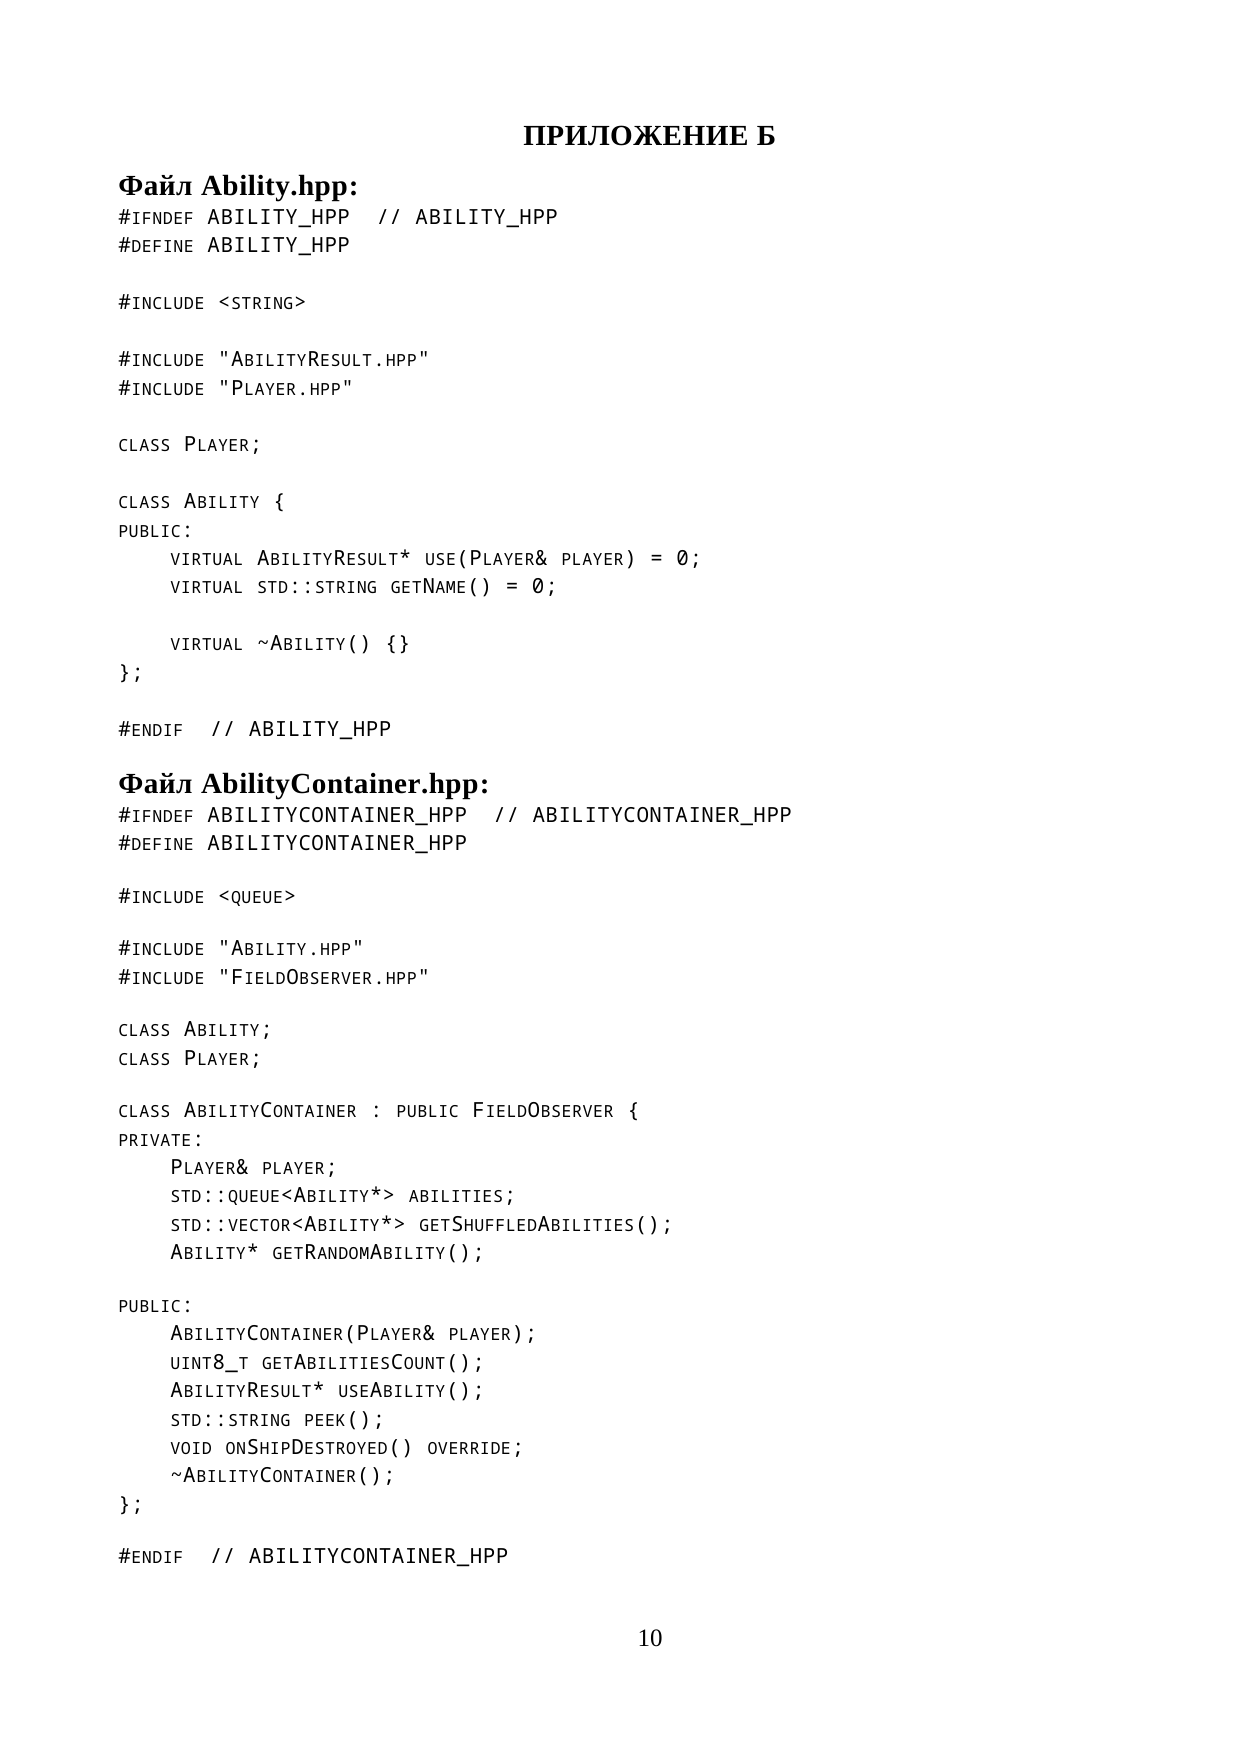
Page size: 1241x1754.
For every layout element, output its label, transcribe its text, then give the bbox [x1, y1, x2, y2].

text }; [118, 1489, 1181, 1517]
text #endif // ABILITYCONTAINER_HPP [118, 1541, 1181, 1570]
text public: [118, 1290, 1181, 1318]
text private: [118, 1124, 1181, 1152]
text class Ability; [118, 1014, 1181, 1043]
text uint8_t getAbilitiesCount(); [118, 1347, 1181, 1375]
text class Player; [118, 429, 1181, 458]
text #endif // ABILITY_HPP [118, 714, 1181, 742]
text #ifndef ABILITY_HPP // ABILITY_HPP [118, 202, 1181, 230]
text Ability* getRandomAbility(); [118, 1237, 1181, 1266]
text std::string peek(); [118, 1404, 1181, 1432]
text virtual AbilityResult* use(Player& player) = 0; [118, 543, 1181, 572]
text virtual std::string getName() = 0; [118, 572, 1181, 600]
text ~AbilityContainer(); [118, 1461, 1181, 1489]
text Player& player; [118, 1152, 1181, 1181]
text Файл AbilityContainer.hpp: [118, 766, 1181, 800]
text }; [118, 657, 1181, 685]
text #include "Player.hpp" [118, 373, 1181, 401]
text #include "AbilityResult.hpp" [118, 344, 1181, 373]
text #define ABILITY_HPP [118, 230, 1181, 259]
text Приложение Б [118, 118, 1181, 152]
text std::queue<Ability*> abilities; [118, 1181, 1181, 1209]
text #ifndef ABILITYCONTAINER_HPP // ABILITYCONTAINER_HPP [118, 800, 1181, 828]
text virtual ~Ability() {} [118, 628, 1181, 657]
text #define ABILITYCONTAINER_HPP [118, 828, 1181, 857]
text AbilityContainer(Player& player); [118, 1318, 1181, 1347]
text #include "FieldObserver.hpp" [118, 962, 1181, 990]
text void onShipDestroyed() override; [118, 1432, 1181, 1461]
text #include "Ability.hpp" [118, 933, 1181, 962]
text class Player; [118, 1043, 1181, 1071]
text class AbilityContainer : public FieldObserver { [118, 1095, 1181, 1124]
text AbilityResult* useAbility(); [118, 1375, 1181, 1404]
text public: [118, 515, 1181, 543]
text Файл Ability.hpp: [118, 168, 1181, 202]
text #include <queue> [118, 881, 1181, 909]
text #include <string> [118, 287, 1181, 316]
text class Ability { [118, 486, 1181, 515]
text std::vector<Ability*> getShuffledAbilities(); [118, 1209, 1181, 1237]
